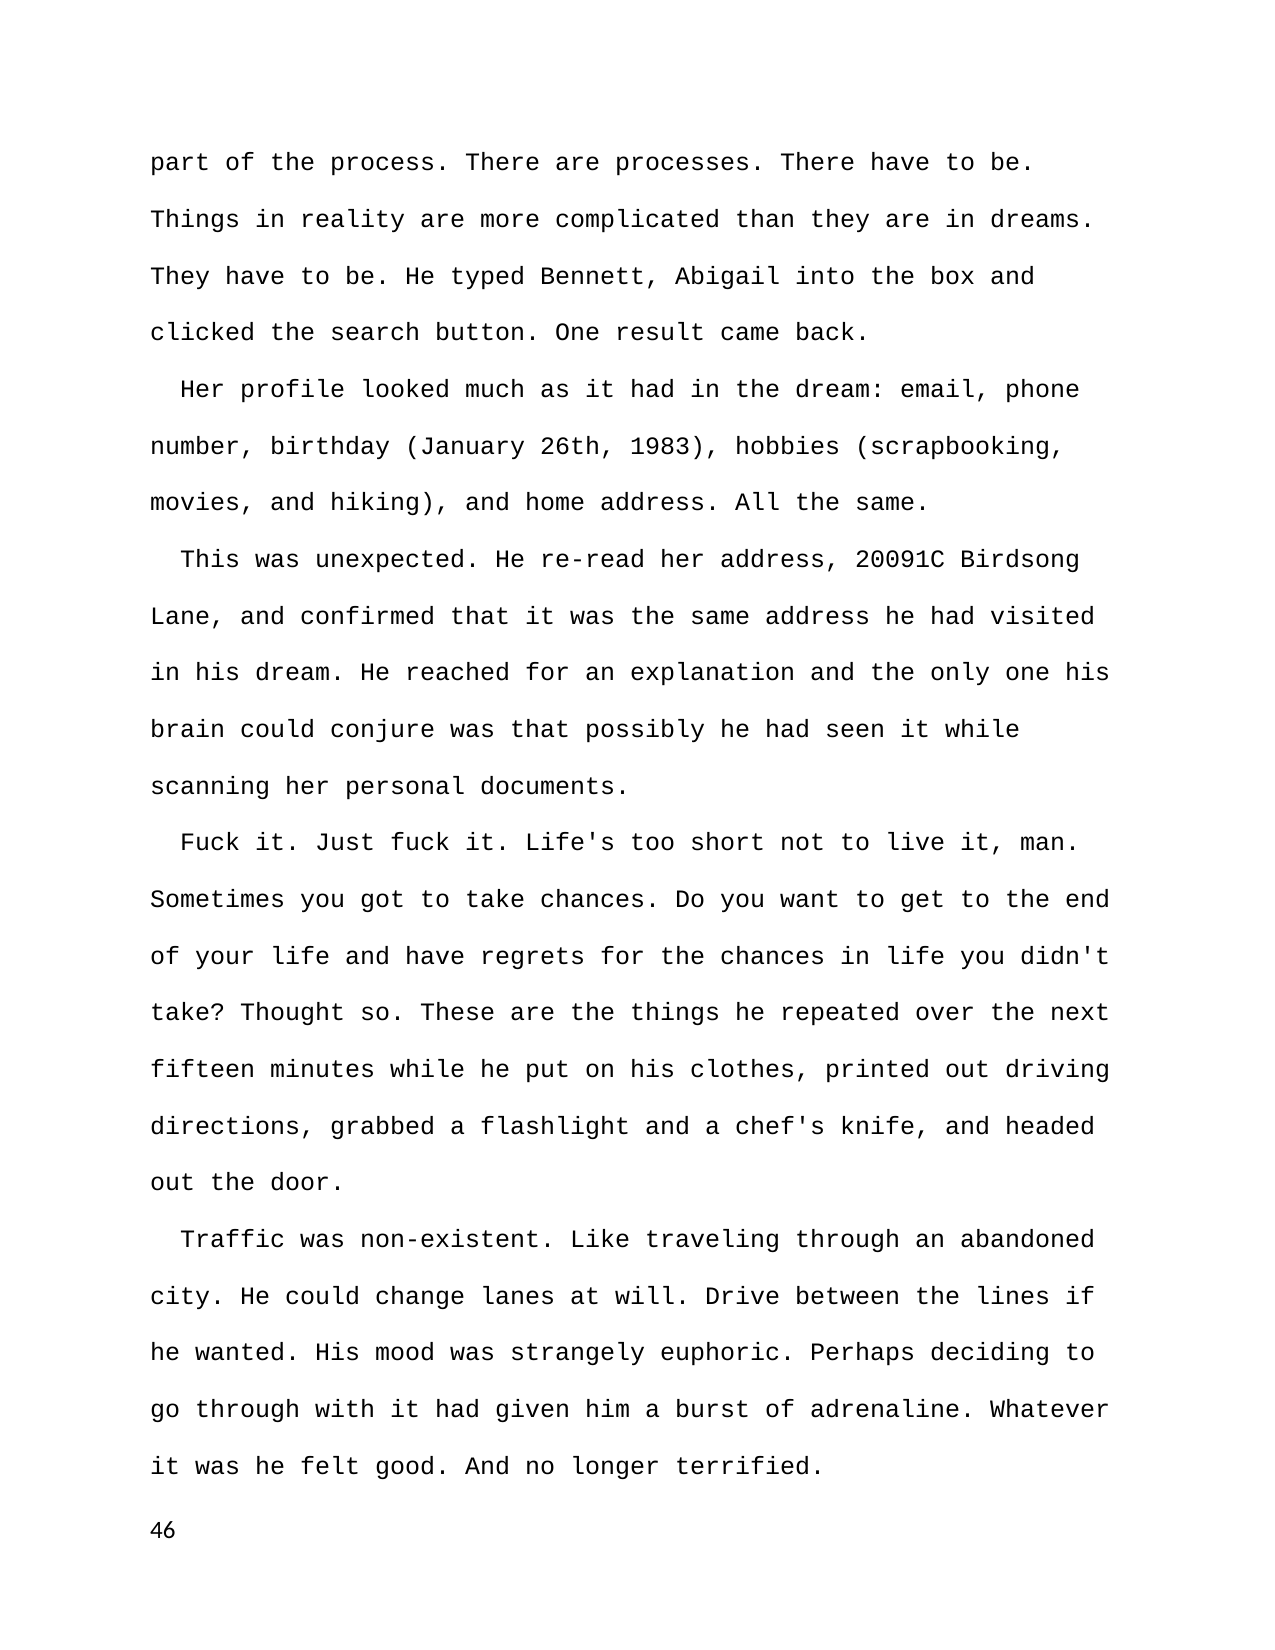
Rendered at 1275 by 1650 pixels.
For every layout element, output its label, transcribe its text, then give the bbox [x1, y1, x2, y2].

text This was unexpected. He re-read her address, 20091C Birdsong Lane, and confirmed that it was the same address he had visited in his dream. He reached for an explanation and the only one his brain could conjure was that possibly he had seen it while scanning her personal documents. [150, 547, 1125, 802]
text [150, 150, 1125, 348]
text Fuck it. Just fuck it. Life's too short not to live it, man. Sometimes you got to take chances. Do you want to get to the end of your life and have regrets for the chances in life you didn't take? Thought so. These are the things he repeated over the next fifteen minutes while he put on his clothes, printed out driving directions, grabbed a flashlight and a chef's knife, and headed out the door. [150, 830, 1125, 1198]
text Traffic was non-existent. Like traveling through an abandoned city. He could change lanes at will. Drive between the lines if he wanted. His mood was strangely euphoric. Perhaps deciding to go through with it had given him a burst of adrenaline. Whatever it was he felt good. And no longer terrified. [150, 1227, 1125, 1482]
text Her profile looked much as it had in the dream: email, phone number, birthday (January 26th, 1983), hobbies (scrapbooking, movies, and hiking), and home address. All the same. [150, 377, 1125, 518]
